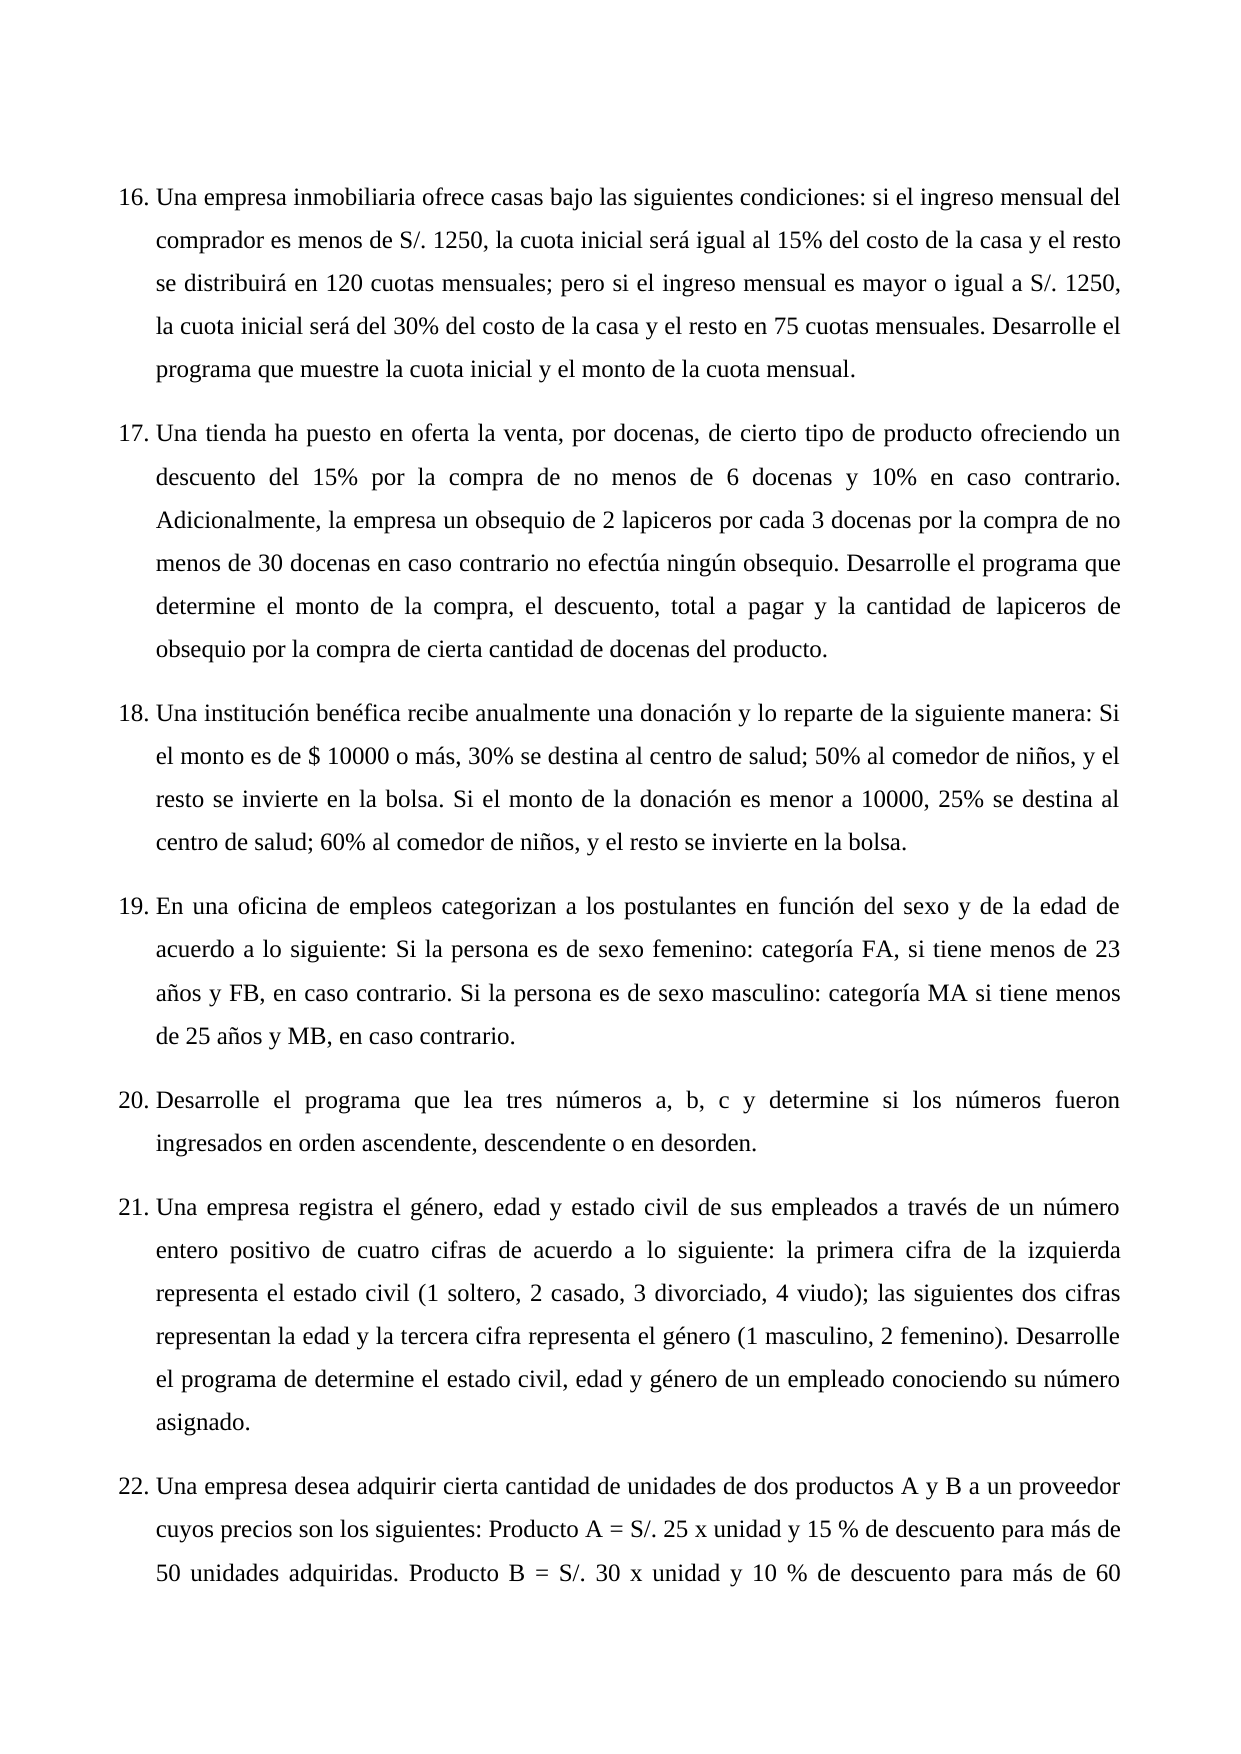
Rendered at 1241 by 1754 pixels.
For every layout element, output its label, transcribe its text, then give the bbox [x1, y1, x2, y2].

list En una oficina de empleos categorizan a los postulantes en función del sexo y de la edad de acuerdo a lo siguiente: Si la persona es de sexo femenino: categoría FA, si tiene menos de 23 años y FB, en caso contrario. Si la persona es de sexo masculino: categoría MA si tiene menos de 25 años y MB, en caso contrario. [118, 891, 1122, 1049]
list Una tienda ha puesto en oferta la venta, por docenas, de cierto tipo de producto ofreciendo un descuento del 15% por la compra de no menos de 6 docenas y 10% en caso contrario. Adicionalmente, la empresa un obsequio de 2 lapiceros por cada 3 docenas por la compra de no menos de 30 docenas en caso contrario no efectúa ningún obsequio. Desarrolle el programa que determine el monto de la compra, el descuento, total a pagar y la cantidad de lapiceros de obsequio por la compra de cierta cantidad de docenas del producto. [118, 418, 1122, 663]
list Desarrolle el programa que lea tres números a, b, c y determine si los números fueron ingresados en orden ascendente, descendente o en desorden. [118, 1085, 1122, 1157]
list Una institución benéfica recibe anualmente una donación y lo reparte de la siguiente manera: Si el monto es de $ 10000 o más, 30% se destina al centro de salud; 50% al comedor de niños, y el resto se invierte en la bolsa. Si el monto de la donación es menor a 10000, 25% se destina al centro de salud; 60% al comedor de niños, y el resto se invierte en la bolsa. [118, 698, 1122, 856]
list Una empresa inmobiliaria ofrece casas bajo las siguientes condiciones: si el ingreso mensual del comprador es menos de S/. 1250, la cuota inicial será igual al 15% del costo de la casa y el resto se distribuirá en 120 cuotas mensuales; pero si el ingreso mensual es mayor o igual a S/. 1250, la cuota inicial será del 30% del costo de la casa y el resto en 75 cuotas mensuales. Desarrolle el programa que muestre la cuota inicial y el monto de la cuota mensual. [118, 182, 1122, 383]
list Una empresa registra el género, edad y estado civil de sus empleados a través de un número entero positivo de cuatro cifras de acuerdo a lo siguiente: la primera cifra de la izquierda representa el estado civil (1 soltero, 2 casado, 3 divorciado, 4 viudo); las siguientes dos cifras representan la edad y la tercera cifra representa el género (1 masculino, 2 femenino). Desarrolle el programa de determine el estado civil, edad y género de un empleado conociendo su número asignado. [118, 1192, 1122, 1436]
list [118, 1471, 1122, 1586]
